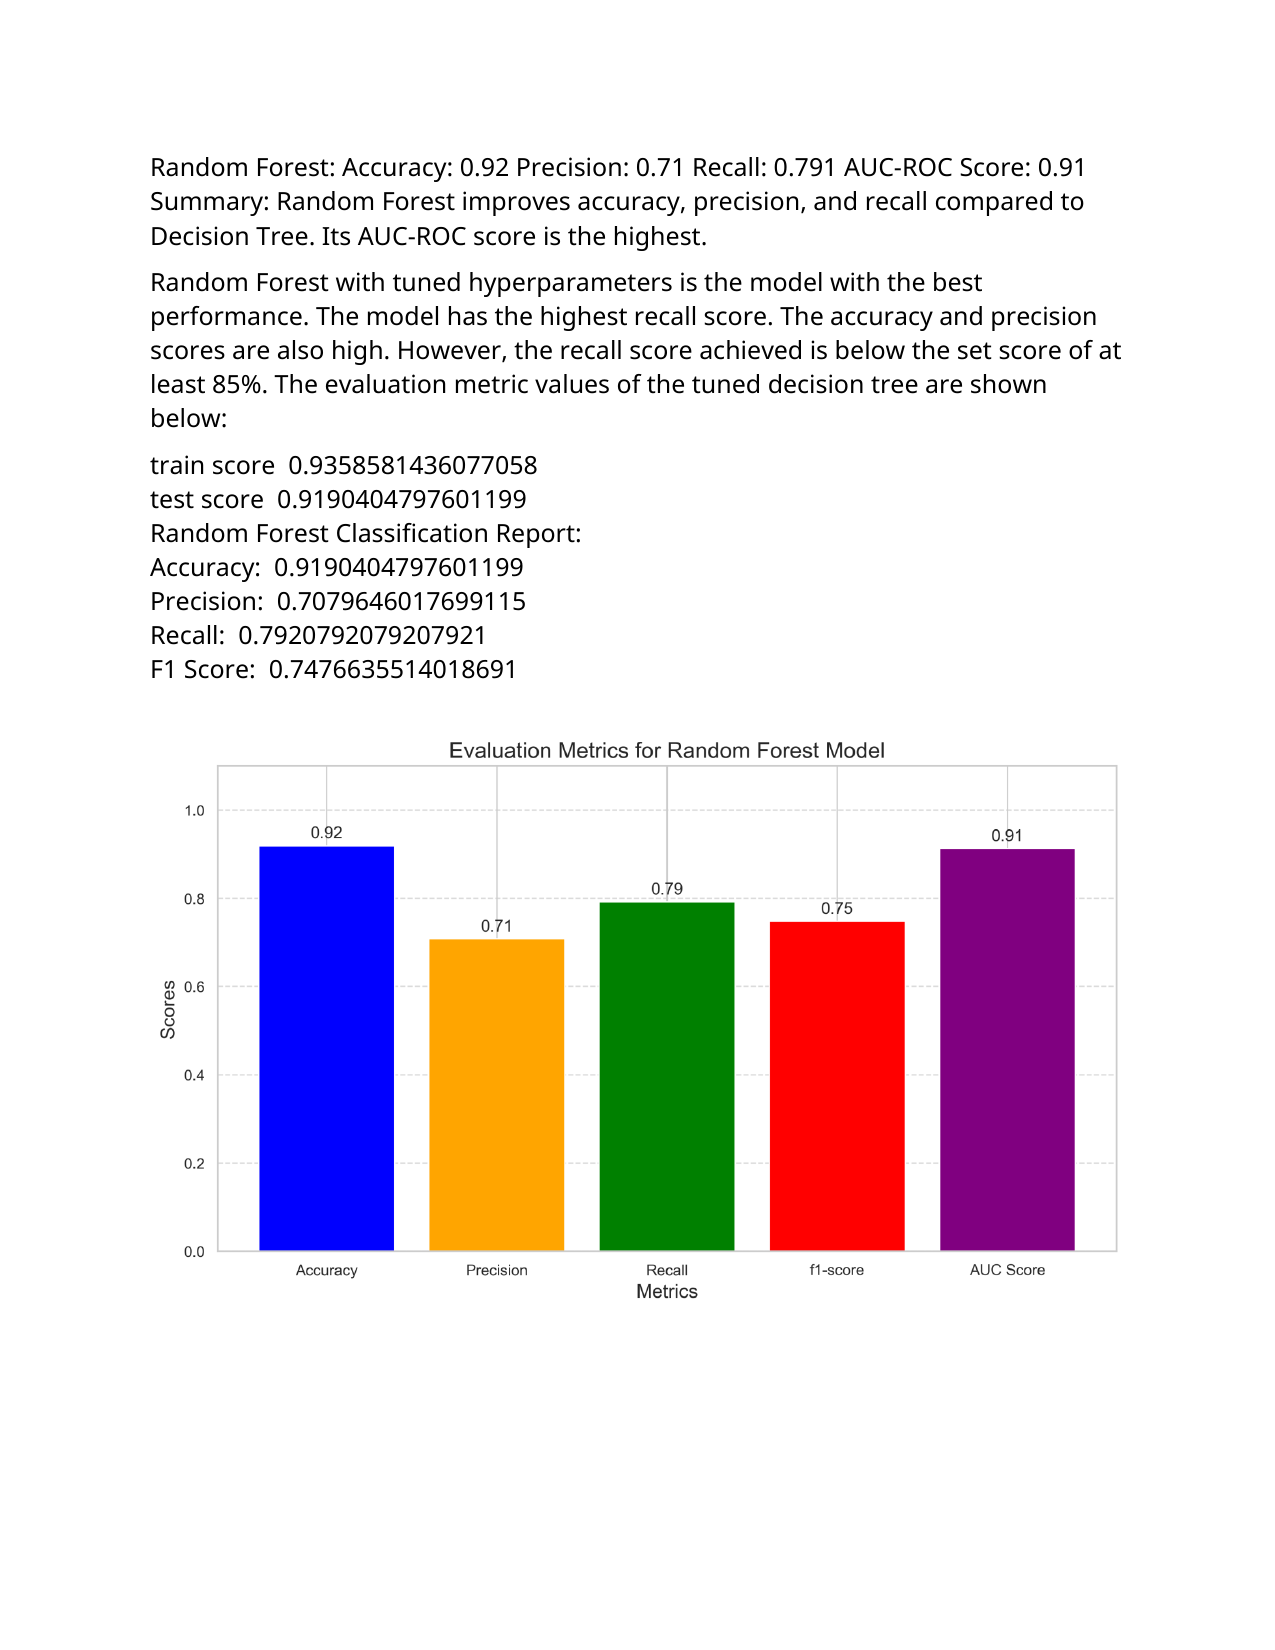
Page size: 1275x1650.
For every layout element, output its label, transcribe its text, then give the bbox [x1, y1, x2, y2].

text F1 Score: 0.7476635514018691 [150, 652, 1125, 686]
text Random Forest: Accuracy: 0.92 Precision: 0.71 Recall: 0.791 AUC-ROC Score: 0.91 Summary: Random Forest improves accuracy, precision, and recall compared to Decision Tree. Its AUC-ROC score is the highest. [150, 150, 1125, 252]
text Random Forest with tuned hyperparameters is the model with the best performance. The model has the highest recall score. The accuracy and precision scores are also high. However, the recall score achieved is below the set score of at least 85%. The evaluation metric values of the tuned decision tree are shown below: [150, 265, 1125, 435]
text Recall: 0.7920792079207921 [150, 618, 1125, 652]
text Accuracy: 0.9190404797601199 [150, 550, 1125, 584]
picture [150, 732, 1125, 1311]
text train score 0.9358581436077058 [150, 447, 1125, 482]
text Random Forest Classification Report: [150, 516, 1125, 550]
text Precision: 0.7079646017699115 [150, 584, 1125, 618]
text test score 0.9190404797601199 [150, 482, 1125, 516]
